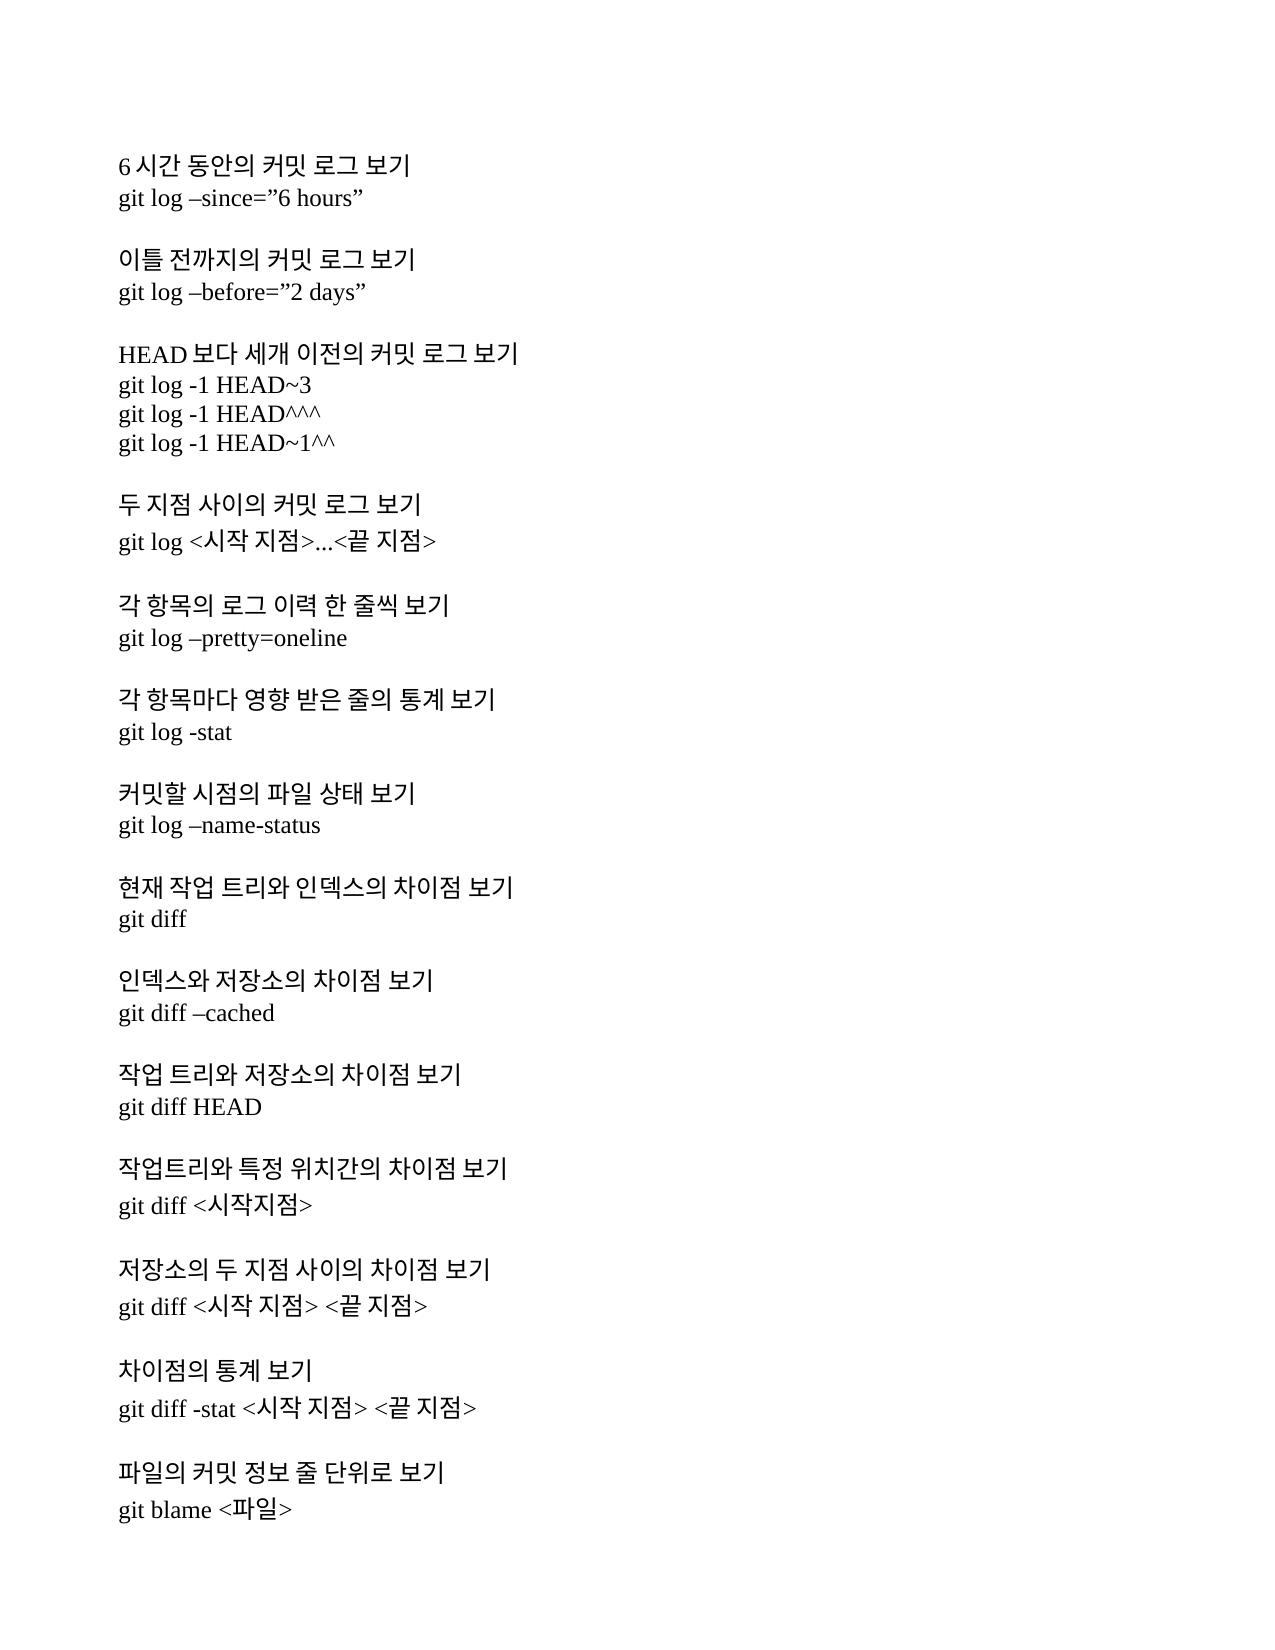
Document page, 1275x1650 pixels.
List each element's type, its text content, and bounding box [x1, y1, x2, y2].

text git diff [118, 904, 1157, 933]
text 각 항목의 로그 이력 한 줄씩 보기 [118, 587, 1157, 623]
text git log -1 HEAD^^^ [118, 399, 1157, 428]
text 각 항목마다 영향 받은 줄의 통계 보기 [118, 681, 1157, 717]
text git diff –cached [118, 998, 1157, 1027]
text 이틀 전까지의 커밋 로그 보기 [118, 241, 1157, 277]
text git blame <파일> [118, 1489, 1157, 1526]
text 차이점의 통계 보기 [118, 1352, 1157, 1388]
text 커밋할 시점의 파일 상태 보기 [118, 774, 1157, 811]
text 작업트리와 특정 위치간의 차이점 보기 [118, 1149, 1157, 1186]
text 6시간 동안의 커밋 로그 보기 [118, 147, 1157, 183]
text git log –before=”2 days” [118, 277, 1157, 306]
text git diff <시작지점> [118, 1186, 1157, 1222]
text git log -stat [118, 717, 1157, 746]
text 저장소의 두 지점 사이의 차이점 보기 [118, 1251, 1157, 1287]
text 파일의 커밋 정보 줄 단위로 보기 [118, 1453, 1157, 1489]
text git diff HEAD [118, 1092, 1157, 1121]
text git log –pretty=oneline [118, 623, 1157, 652]
text 인덱스와 저장소의 차이점 보기 [118, 962, 1157, 998]
text 두 지점 사이의 커밋 로그 보기 [118, 486, 1157, 522]
text git log -1 HEAD~3 [118, 371, 1157, 399]
text HEAD보다 세개 이전의 커밋 로그 보기 [118, 334, 1157, 371]
text git log –since=”6 hours” [118, 183, 1157, 212]
text 작업 트리와 저장소의 차이점 보기 [118, 1056, 1157, 1092]
text git log –name-status [118, 811, 1157, 839]
text git log -1 HEAD~1^^ [118, 428, 1157, 457]
text git diff <시작 지점> <끝 지점> [118, 1287, 1157, 1323]
text 현재 작업 트리와 인덱스의 차이점 보기 [118, 868, 1157, 904]
text git log <시작 지점>...<끝 지점> [118, 522, 1157, 558]
text git diff -stat <시작 지점> <끝 지점> [118, 1388, 1157, 1424]
